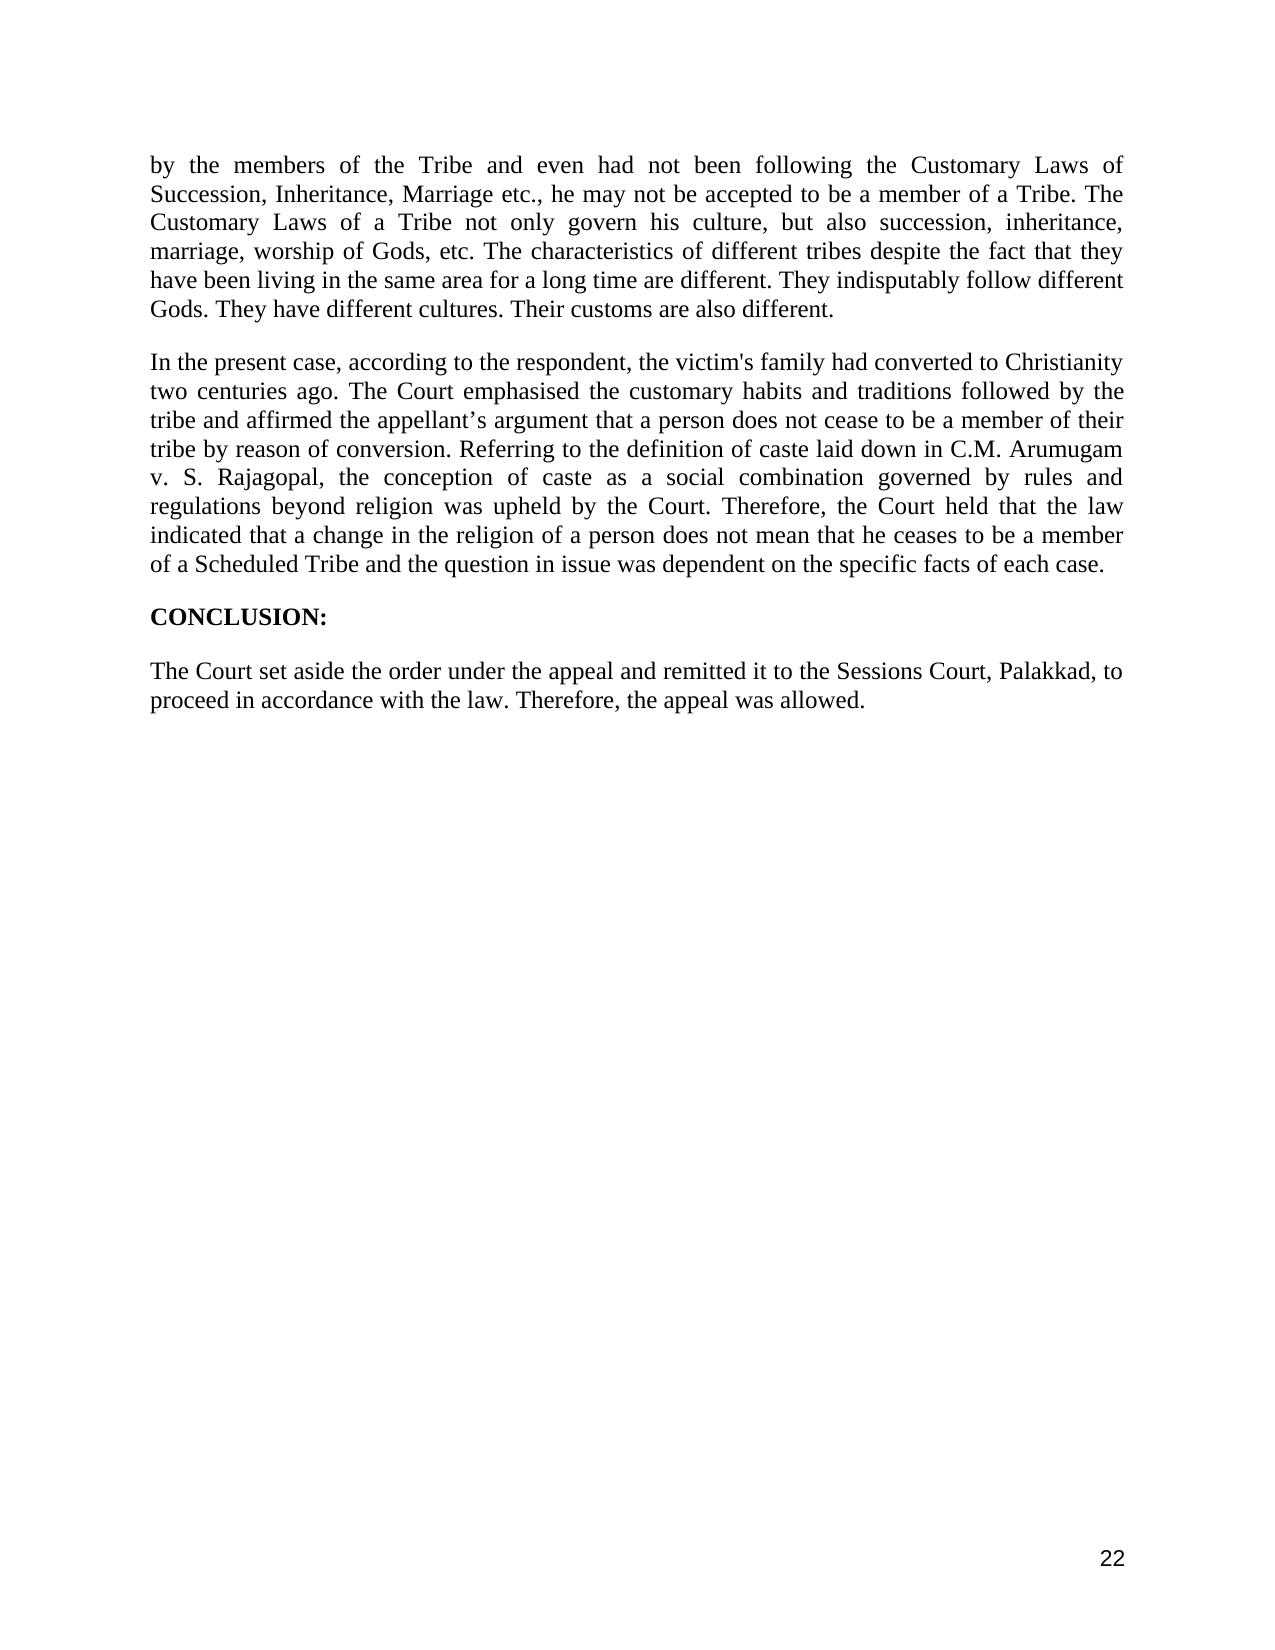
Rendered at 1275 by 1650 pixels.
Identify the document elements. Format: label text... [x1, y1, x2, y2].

text The Court set aside the order under the appeal and remitted it to the Sessions Court, Palakkad, to proceed in accordance with the law. Therefore, the appeal was allowed. [150, 656, 1125, 714]
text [150, 150, 1125, 322]
text In the present case, according to the respondent, the victim's family had converted to Christianity two centuries ago. The Court emphasised the customary habits and traditions followed by the tribe and affirmed the appellant’s argument that a person does not cease to be a member of their tribe by reason of conversion. Referring to the definition of caste laid down in C.M. Arumugam v. S. Rajagopal, the conception of caste as a social combination governed by rules and regulations beyond religion was upheld by the Court. Therefore, the Court held that the law indicated that a change in the religion of a person does not mean that he ceases to be a member of a Scheduled Tribe and the question in issue was dependent on the specific facts of each case. [150, 347, 1125, 577]
text CONCLUSION: [150, 602, 1125, 631]
